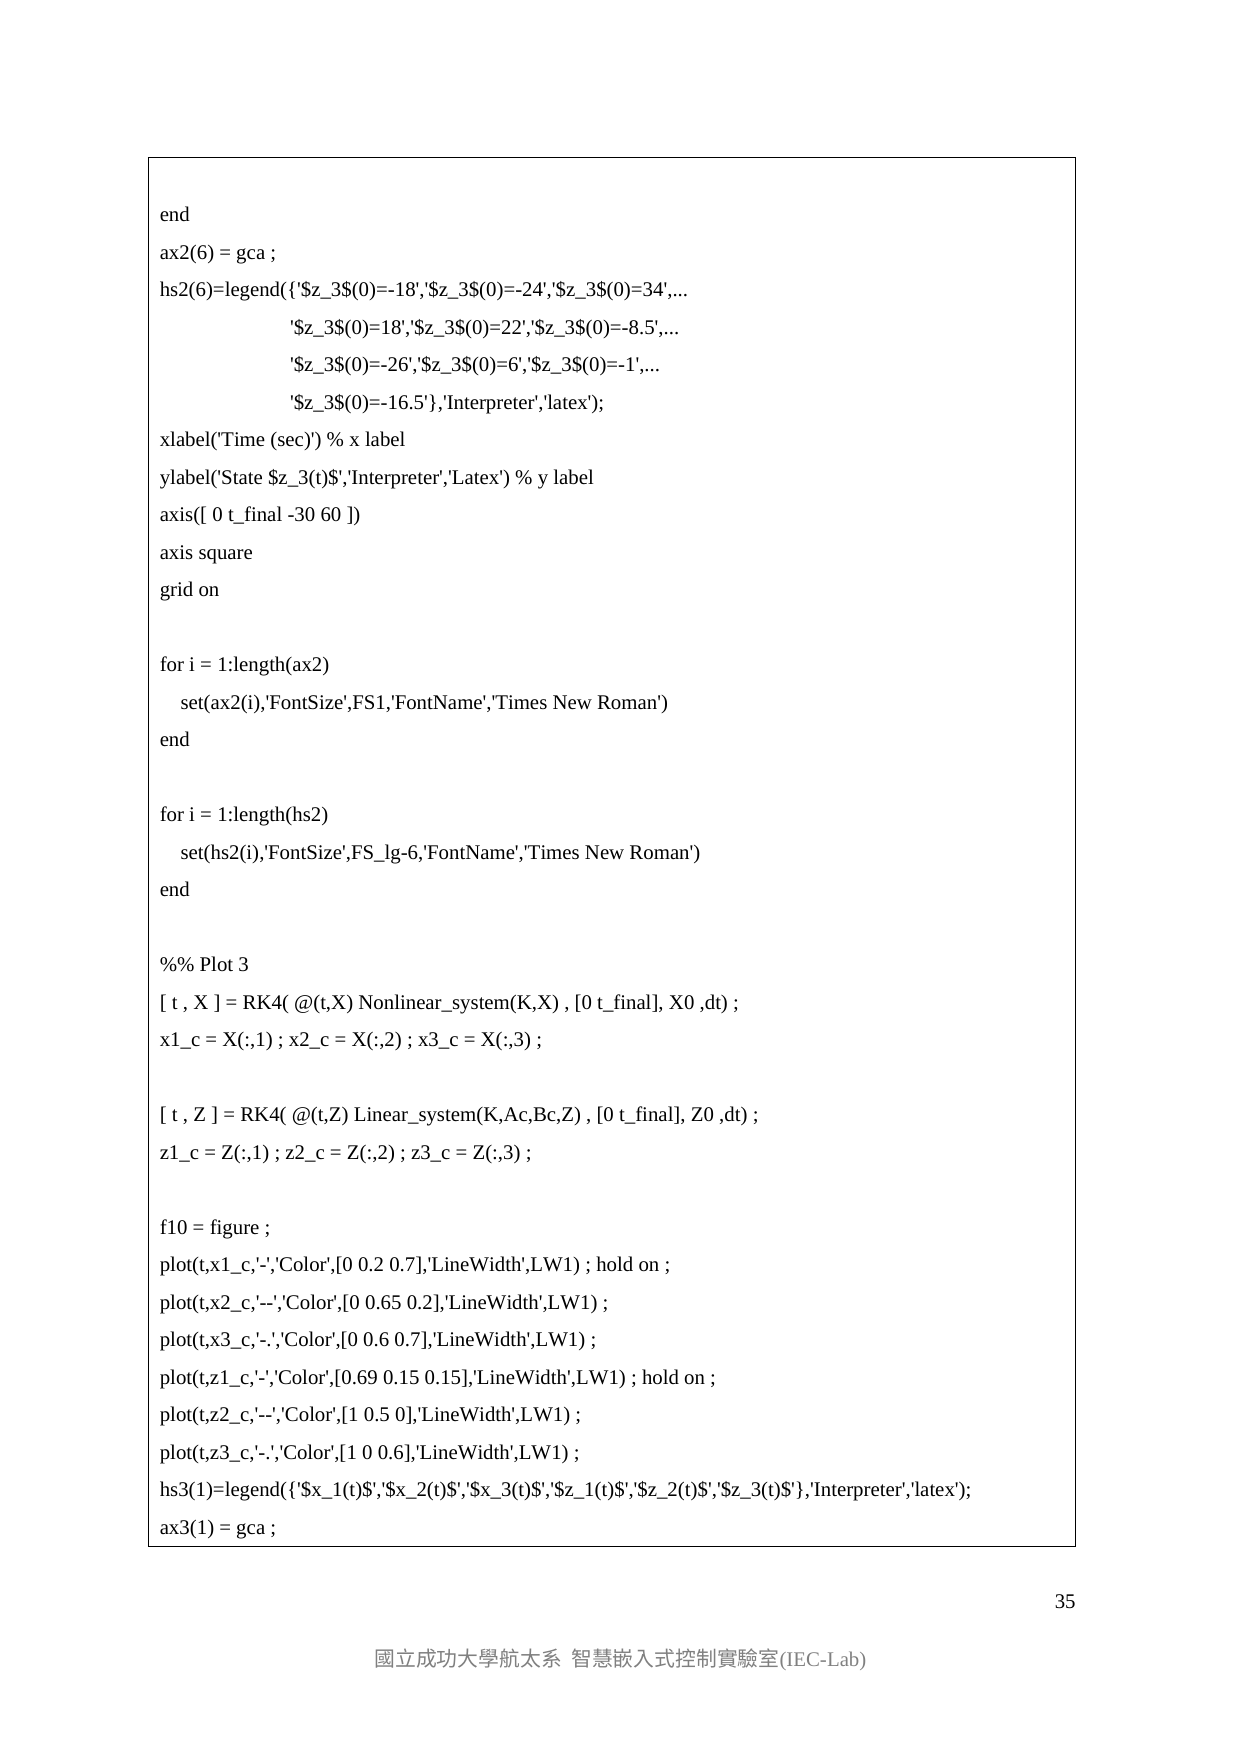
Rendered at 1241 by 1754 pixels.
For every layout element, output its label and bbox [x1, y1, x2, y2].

table_cell [149, 158, 1075, 1546]
